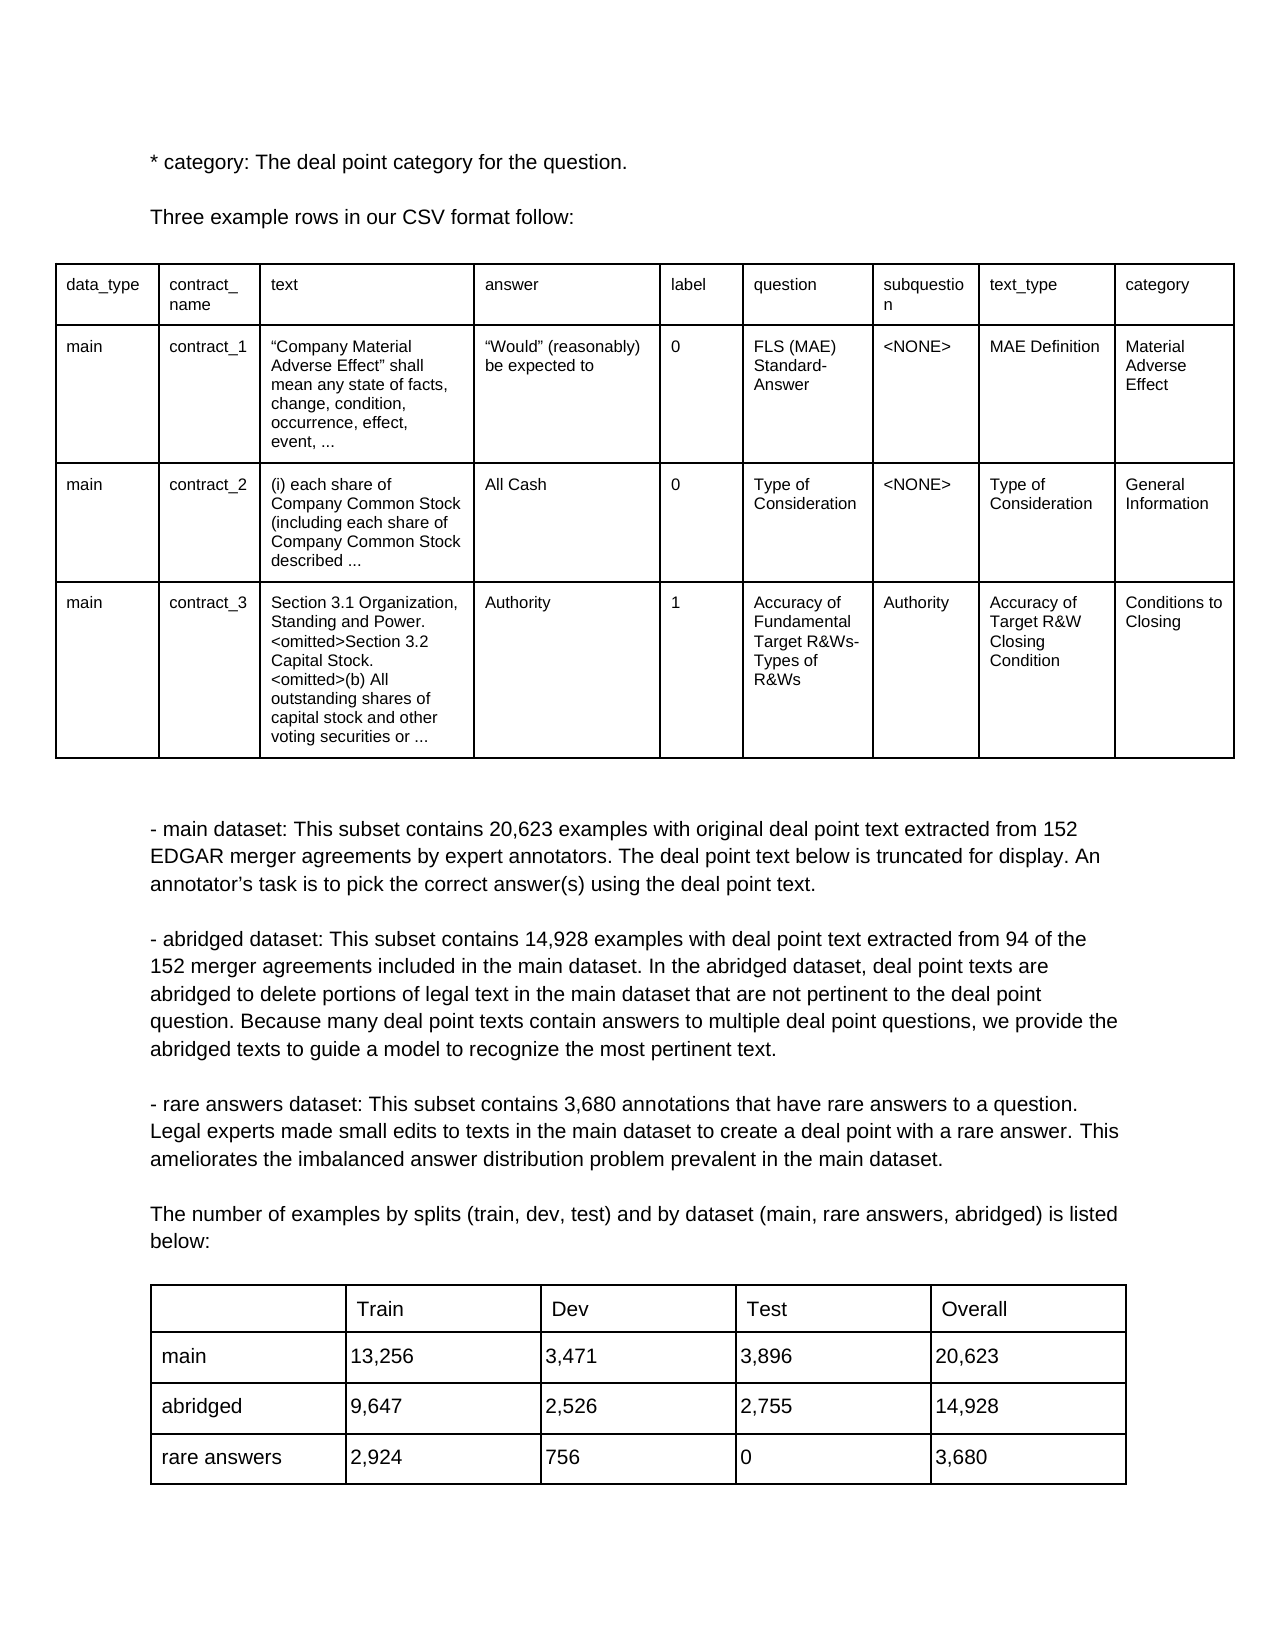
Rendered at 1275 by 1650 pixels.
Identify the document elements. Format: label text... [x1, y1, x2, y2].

table_cell abridged [152, 1384, 345, 1432]
table_cell 0 [661, 326, 742, 462]
table_cell 2,924 [347, 1435, 540, 1483]
table_cell MAE Definition [980, 326, 1114, 462]
text - abridged dataset: This subset contains 14,928 examples with deal point text extracted from 94 of the 152 merger agreements included in the main dataset. In the abridged dataset, deal point texts are abridged to delete portions of legal text in the main dataset that are not pertinent to the deal point question. Because many deal point texts contain answers to multiple deal point questions, we provide the abridged texts to guide a model to recognize the most pertinent text. [150, 927, 1125, 1061]
table_cell “Would” (reasonably) be expected to [475, 326, 659, 462]
table_cell main [57, 326, 158, 462]
table_cell Accuracy of Target R&W Closing Condition [980, 583, 1114, 757]
table_cell 3,896 [737, 1333, 930, 1382]
table_cell main [57, 464, 158, 581]
table_header Test [737, 1286, 930, 1331]
table_cell FLS (MAE) Standard-Answer [744, 326, 872, 462]
table_cell 3,680 [932, 1435, 1125, 1483]
table_cell 0 [737, 1435, 930, 1483]
table_header label [661, 265, 742, 324]
table_header answer [475, 265, 659, 324]
text The number of examples by splits (train, dev, test) and by dataset (main, rare answers, abridged) is listed below: [150, 1202, 1125, 1253]
table_cell Authority [874, 583, 978, 757]
table_header question [744, 265, 872, 324]
table_cell 13,256 [347, 1333, 540, 1382]
table_header category [1116, 265, 1233, 324]
table_header text [261, 265, 473, 324]
table_cell (i) each share of Company Common Stock (including each share of Company Common Stock described ... [261, 464, 473, 581]
table_header [152, 1286, 345, 1331]
table_cell 756 [542, 1435, 735, 1483]
text - main dataset: This subset contains 20,623 examples with original deal point text extracted from 152 EDGAR merger agreements by expert annotators. The deal point text below is truncated for display. An annotator’s task is to pick the correct answer(s) using the deal point text. [150, 817, 1125, 896]
table_cell contract_3 [160, 583, 259, 757]
text * category: The deal point category for the question. [150, 150, 1125, 174]
table_cell Conditions to Closing [1116, 583, 1233, 757]
table_cell 0 [661, 464, 742, 581]
text Three example rows in our CSV format follow: [150, 205, 1125, 229]
table_cell 2,526 [542, 1384, 735, 1432]
table_cell contract_1 [160, 326, 259, 462]
table_cell <NONE> [874, 326, 978, 462]
table_cell main [57, 583, 158, 757]
table_cell Authority [475, 583, 659, 757]
table_cell All Cash [475, 464, 659, 581]
table_header data_type [57, 265, 158, 324]
table_cell Type of Consideration [744, 464, 872, 581]
text - rare answers dataset: This subset contains 3,680 annotations that have rare answers to a question. Legal experts made small edits to texts in the main dataset to create a deal point with a rare answer. This ameliorates the imbalanced answer distribution problem prevalent in the main dataset. [150, 1064, 1125, 1171]
table_cell 14,928 [932, 1384, 1125, 1432]
table_cell Section 3.1 Organization, Standing and Power. <omitted>Section 3.2 Capital Stock. <omitted>(b) All outstanding shares of capital stock and other voting securities or ... [261, 583, 473, 757]
table_cell 1 [661, 583, 742, 757]
table_cell 3,471 [542, 1333, 735, 1382]
table_cell 9,647 [347, 1384, 540, 1432]
table_header Dev [542, 1286, 735, 1331]
table_cell General Information [1116, 464, 1233, 581]
table_header text_type [980, 265, 1114, 324]
table_cell 2,755 [737, 1384, 930, 1432]
table_cell 20,623 [932, 1333, 1125, 1382]
table_header contract_ name [160, 265, 259, 324]
table_header Train [347, 1286, 540, 1331]
table_header Overall [932, 1286, 1125, 1331]
table_cell <NONE> [874, 464, 978, 581]
table_cell “Company Material Adverse Effect” shall mean any state of facts, change, condition, occurrence, effect, event, ... [261, 326, 473, 462]
table_cell Type of Consideration [980, 464, 1114, 581]
table_cell contract_2 [160, 464, 259, 581]
table_cell main [152, 1333, 345, 1382]
table_cell Accuracy of Fundamental Target R&Ws-Types of R&Ws [744, 583, 872, 757]
table_cell Material Adverse Effect [1116, 326, 1233, 462]
table_cell rare answers [152, 1435, 345, 1483]
table_header subquestion [874, 265, 978, 324]
